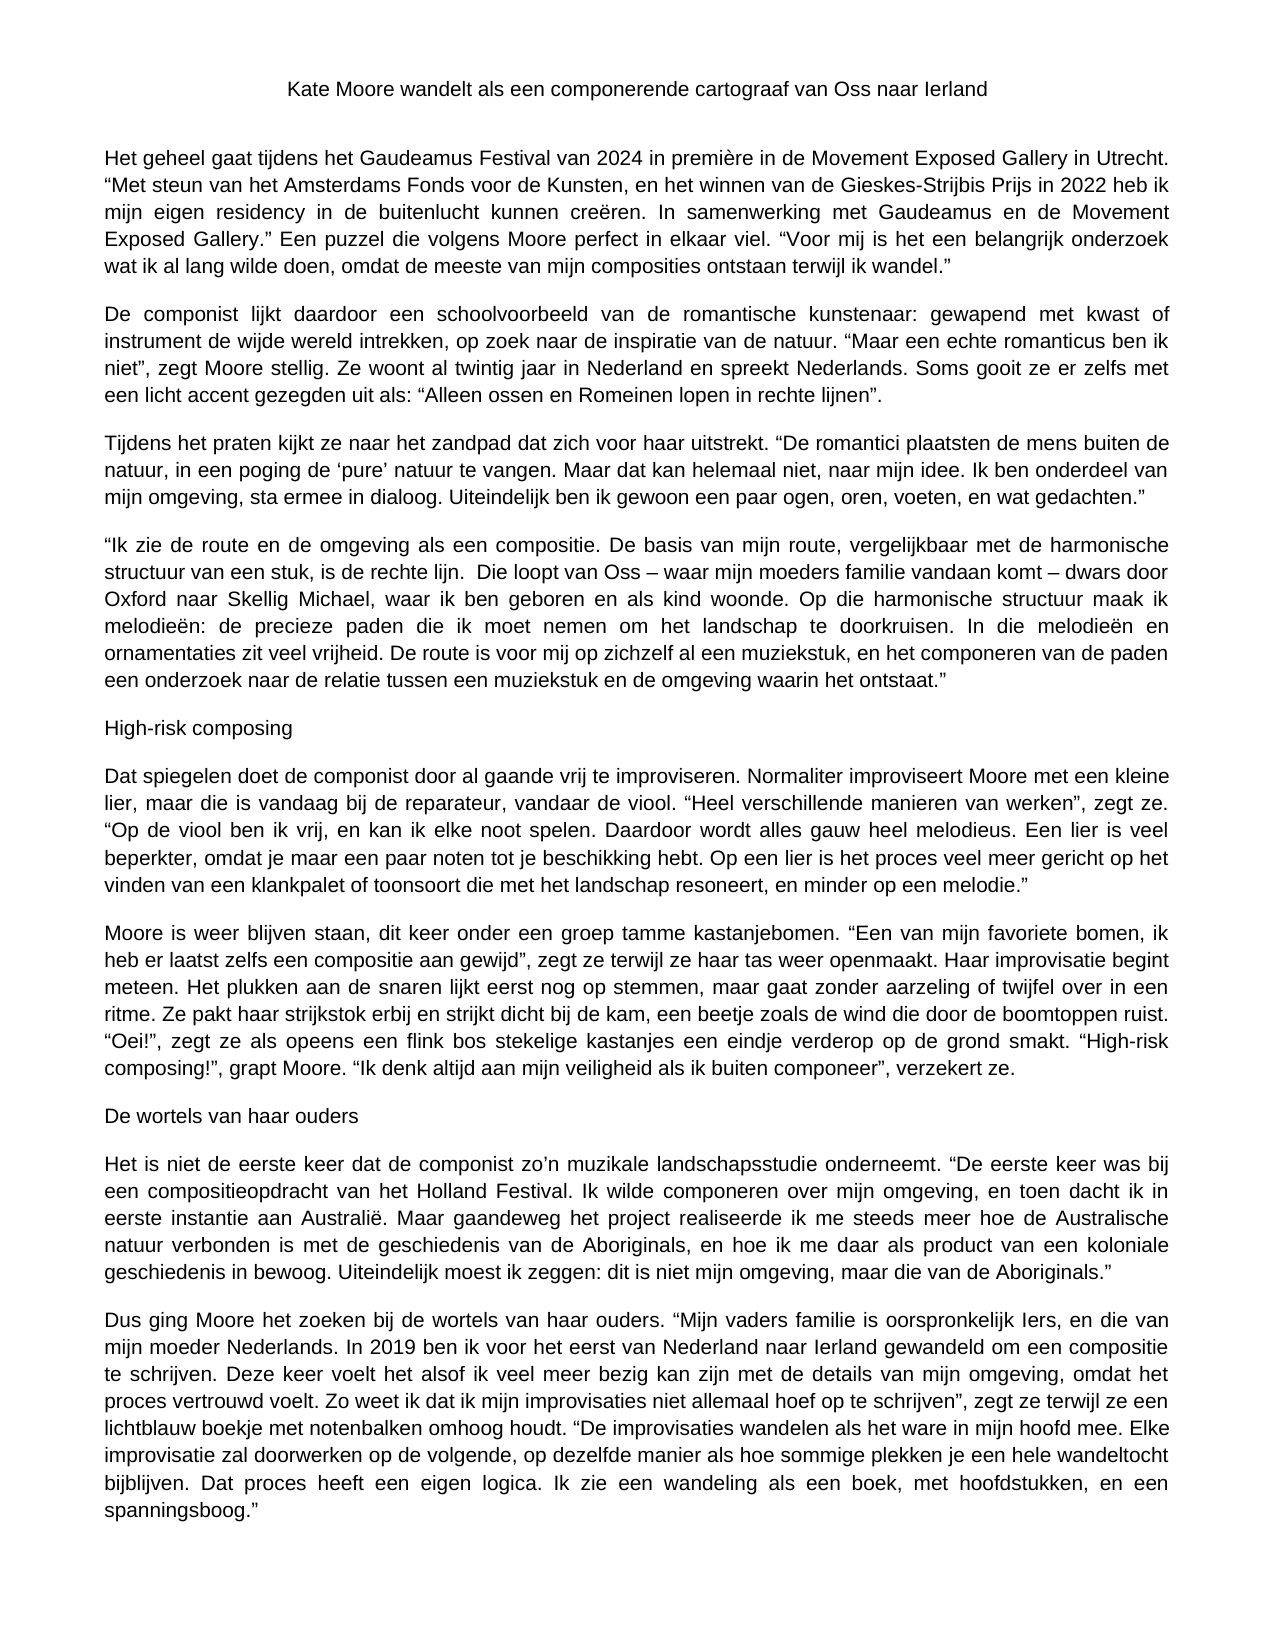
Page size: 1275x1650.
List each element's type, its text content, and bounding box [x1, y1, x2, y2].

text Moore is weer blijven staan, dit keer onder een groep tamme kastanjebomen. “Een van mijn favoriete bomen, ik heb er laatst zelfs een compositie aan gewijd”, zegt ze terwijl ze haar tas weer openmaakt. Haar improvisatie begint meteen. Het plukken aan de snaren lijkt eerst nog op stemmen, maar gaat zonder aarzeling of twijfel over in een ritme. Ze pakt haar strijkstok erbij en strijkt dicht bij de kam, een beetje zoals de wind die door de boomtoppen ruist. “Oei!”, zegt ze als opeens een flink bos stekelige kastanjes een eindje verderop op de grond smakt. “High-risk composing!”, grapt Moore. “Ik denk altijd aan mijn veiligheid als ik buiten componeer”, verzekert ze. [104, 917, 1171, 1080]
text De wortels van haar ouders [104, 1101, 1171, 1128]
text Dus ging Moore het zoeken bij de wortels van haar ouders. “Mijn vaders familie is oorspronkelijk Iers, en die van mijn moeder Nederlands. In 2019 ben ik voor het eerst van Nederland naar Ierland gewandeld om een compositie te schrijven. Deze keer voelt het alsof ik veel meer bezig kan zijn met de details van mijn omgeving, omdat het proces vertrouwd voelt. Zo weet ik dat ik mijn improvisaties niet allemaal hoef op te schrijven”, zegt ze terwijl ze een lichtblauw boekje met notenbalken omhoog houdt. “De improvisaties wandelen als het ware in mijn hoofd mee. Elke improvisatie zal doorwerken op de volgende, op dezelfde manier als hoe sommige plekken je een hele wandeltocht bijblijven. Dat proces heeft een eigen logica. Ik zie een wandeling als een boek, met hoofdstukken, en een spanningsboog.” [104, 1305, 1171, 1521]
text De componist lijkt daardoor een schoolvoorbeeld van de romantische kunstenaar: gewapend met kwast of instrument de wijde wereld intrekken, op zoek naar de inspiratie van de natuur. “Maar een echte romanticus ben ik niet”, zegt Moore stellig. Ze woont al twintig jaar in Nederland en spreekt Nederlands. Soms gooit ze er zelfs met een licht accent gezegden uit als: “Alleen ossen en Romeinen lopen in rechte lijnen”. [104, 298, 1171, 407]
text Dat spiegelen doet de componist door al gaande vrij te improviseren. Normaliter improviseert Moore met een kleine lier, maar die is vandaag bij de reparateur, vandaar de viool. “Heel verschillende manieren van werken”, zegt ze. “Op de viool ben ik vrij, en kan ik elke noot spelen. Daardoor wordt alles gauw heel melodieus. Een lier is veel beperkter, omdat je maar een paar noten tot je beschikking hebt. Op een lier is het proces veel meer gericht op het vinden van een klankpalet of toonsoort die met het landschap resoneert, en minder op een melodie.” [104, 761, 1171, 896]
text Tijdens het praten kijkt ze naar het zandpad dat zich voor haar uitstrekt. “De romantici plaatsten de mens buiten de natuur, in een poging de ‘pure’ natuur te vangen. Maar dat kan helemaal niet, naar mijn idee. Ik ben onderdeel van mijn omgeving, sta ermee in dialoog. Uiteindelijk ben ik gewoon een paar ogen, oren, voeten, en wat gedachten.” [104, 428, 1171, 509]
text Het geheel gaat tijdens het Gaudeamus Festival van 2024 in première in de Movement Exposed Gallery in Utrecht. “Met steun van het Amsterdams Fonds voor de Kunsten, en het winnen van de Gieskes-Strijbis Prijs in 2022 heb ik mijn eigen residency in de buitenlucht kunnen creëren. In samenwerking met Gaudeamus en de Movement Exposed Gallery.” Een puzzel die volgens Moore perfect in elkaar viel. “Voor mij is het een belangrijk onderzoek wat ik al lang wilde doen, omdat de meeste van mijn composities ontstaan terwijl ik wandel.” [104, 142, 1171, 278]
text Het is niet de eerste keer dat de componist zo’n muzikale landschapsstudie onderneemt. “De eerste keer was bij een compositieopdracht van het Holland Festival. Ik wilde componeren over mijn omgeving, en toen dacht ik in eerste instantie aan Australië. Maar gaandeweg het project realiseerde ik me steeds meer hoe de Australische natuur verbonden is met de geschiedenis van de Aboriginals, en hoe ik me daar als product van een koloniale geschiedenis in bewoog. Uiteindelijk moest ik zeggen: dit is niet mijn omgeving, maar die van de Aboriginals.” [104, 1148, 1171, 1284]
text “Ik zie de route en de omgeving als een compositie. De basis van mijn route, vergelijkbaar met de harmonische structuur van een stuk, is de rechte lijn. Die loopt van Oss – waar mijn moeders familie vandaan komt – dwars door Oxford naar Skellig Michael, waar ik ben geboren en als kind woonde. Op die harmonische structuur maak ik melodieën: de precieze paden die ik moet nemen om het landschap te doorkruisen. In die melodieën en ornamentaties zit veel vrijheid. De route is voor mij op zichzelf al een muziekstuk, en het componeren van de paden een onderzoek naar de relatie tussen een muziekstuk en de omgeving waarin het ontstaat.” [104, 530, 1171, 692]
text High-risk composing [104, 713, 1171, 740]
